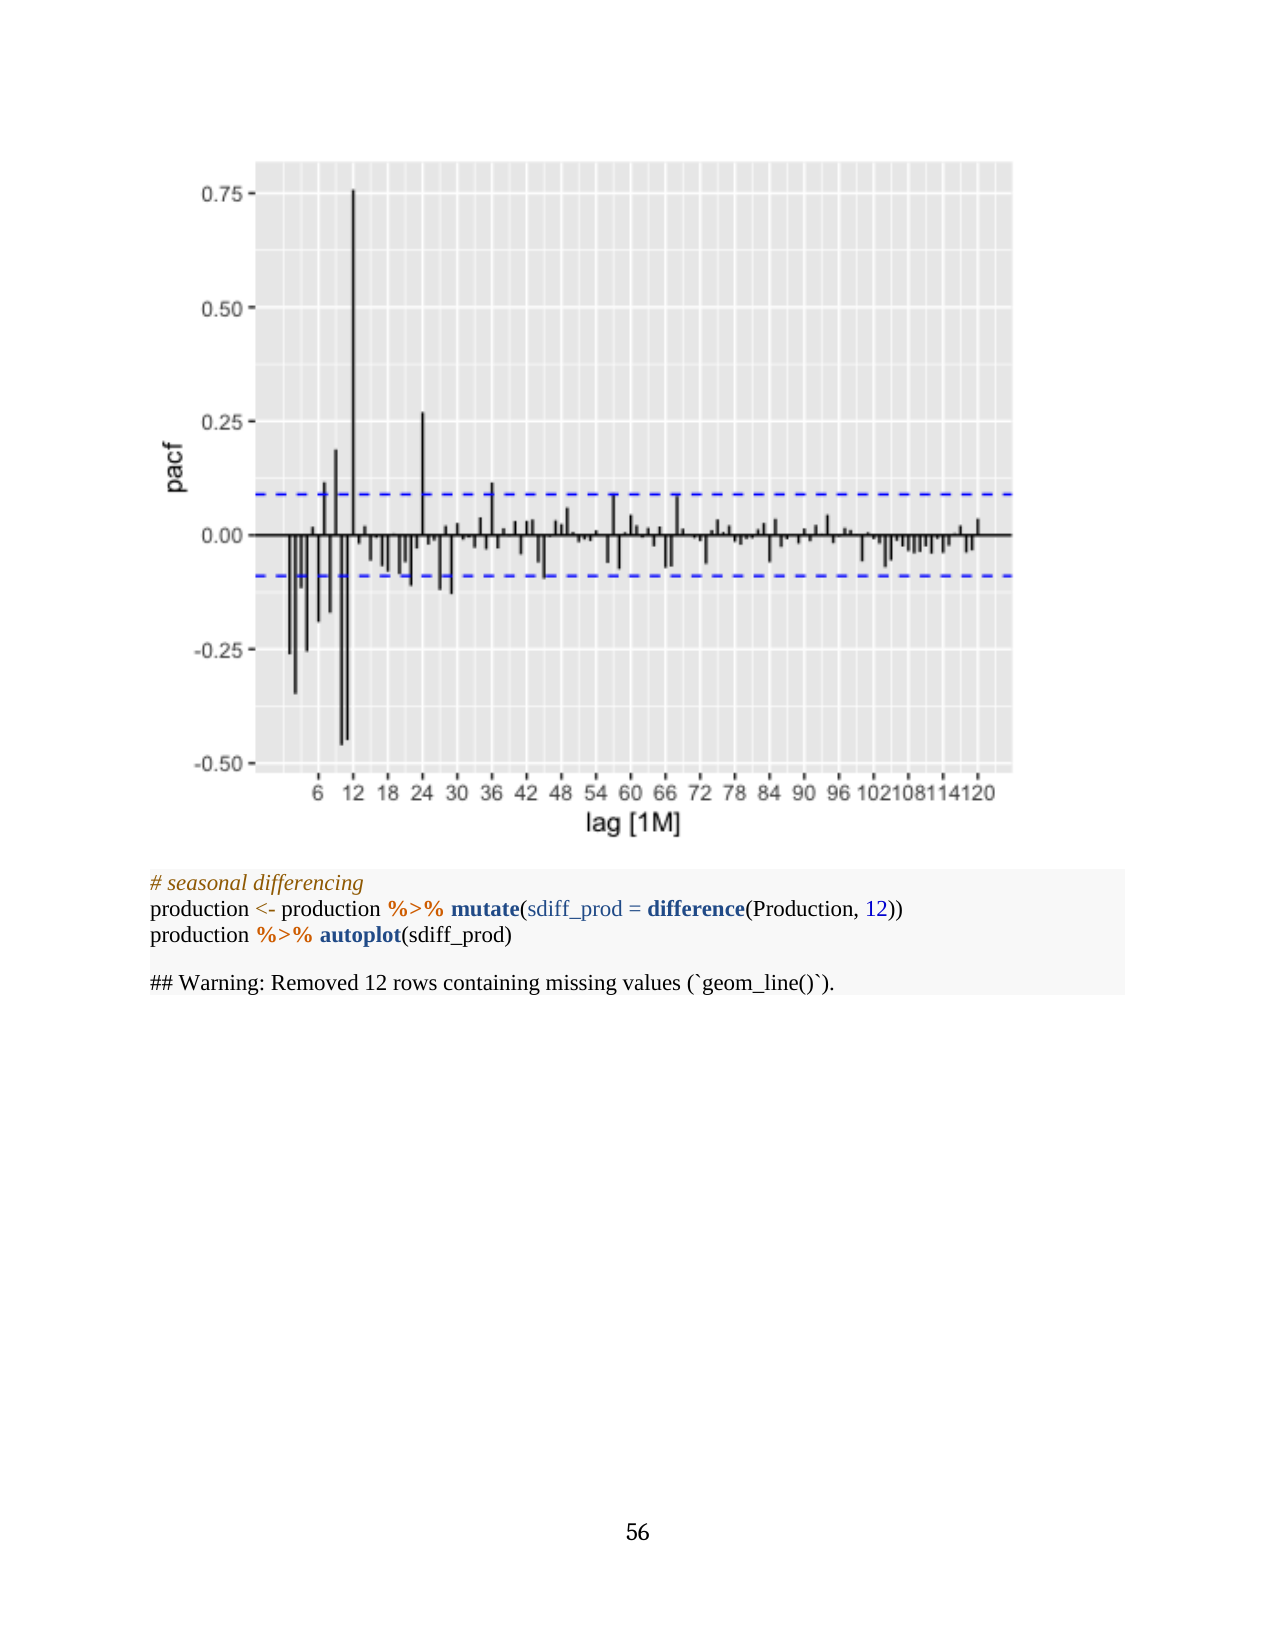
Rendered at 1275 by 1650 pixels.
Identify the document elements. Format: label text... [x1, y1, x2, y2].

text # seasonal differencing production <- production %>% mutate(sdiff_prod = difference(Production, 12)) production %>% autoplot(sdiff_prod) [364, 869, 1125, 948]
picture [150, 150, 1025, 850]
text ## Warning: Removed 12 rows containing missing values (`geom_line()`). [150, 969, 1125, 995]
